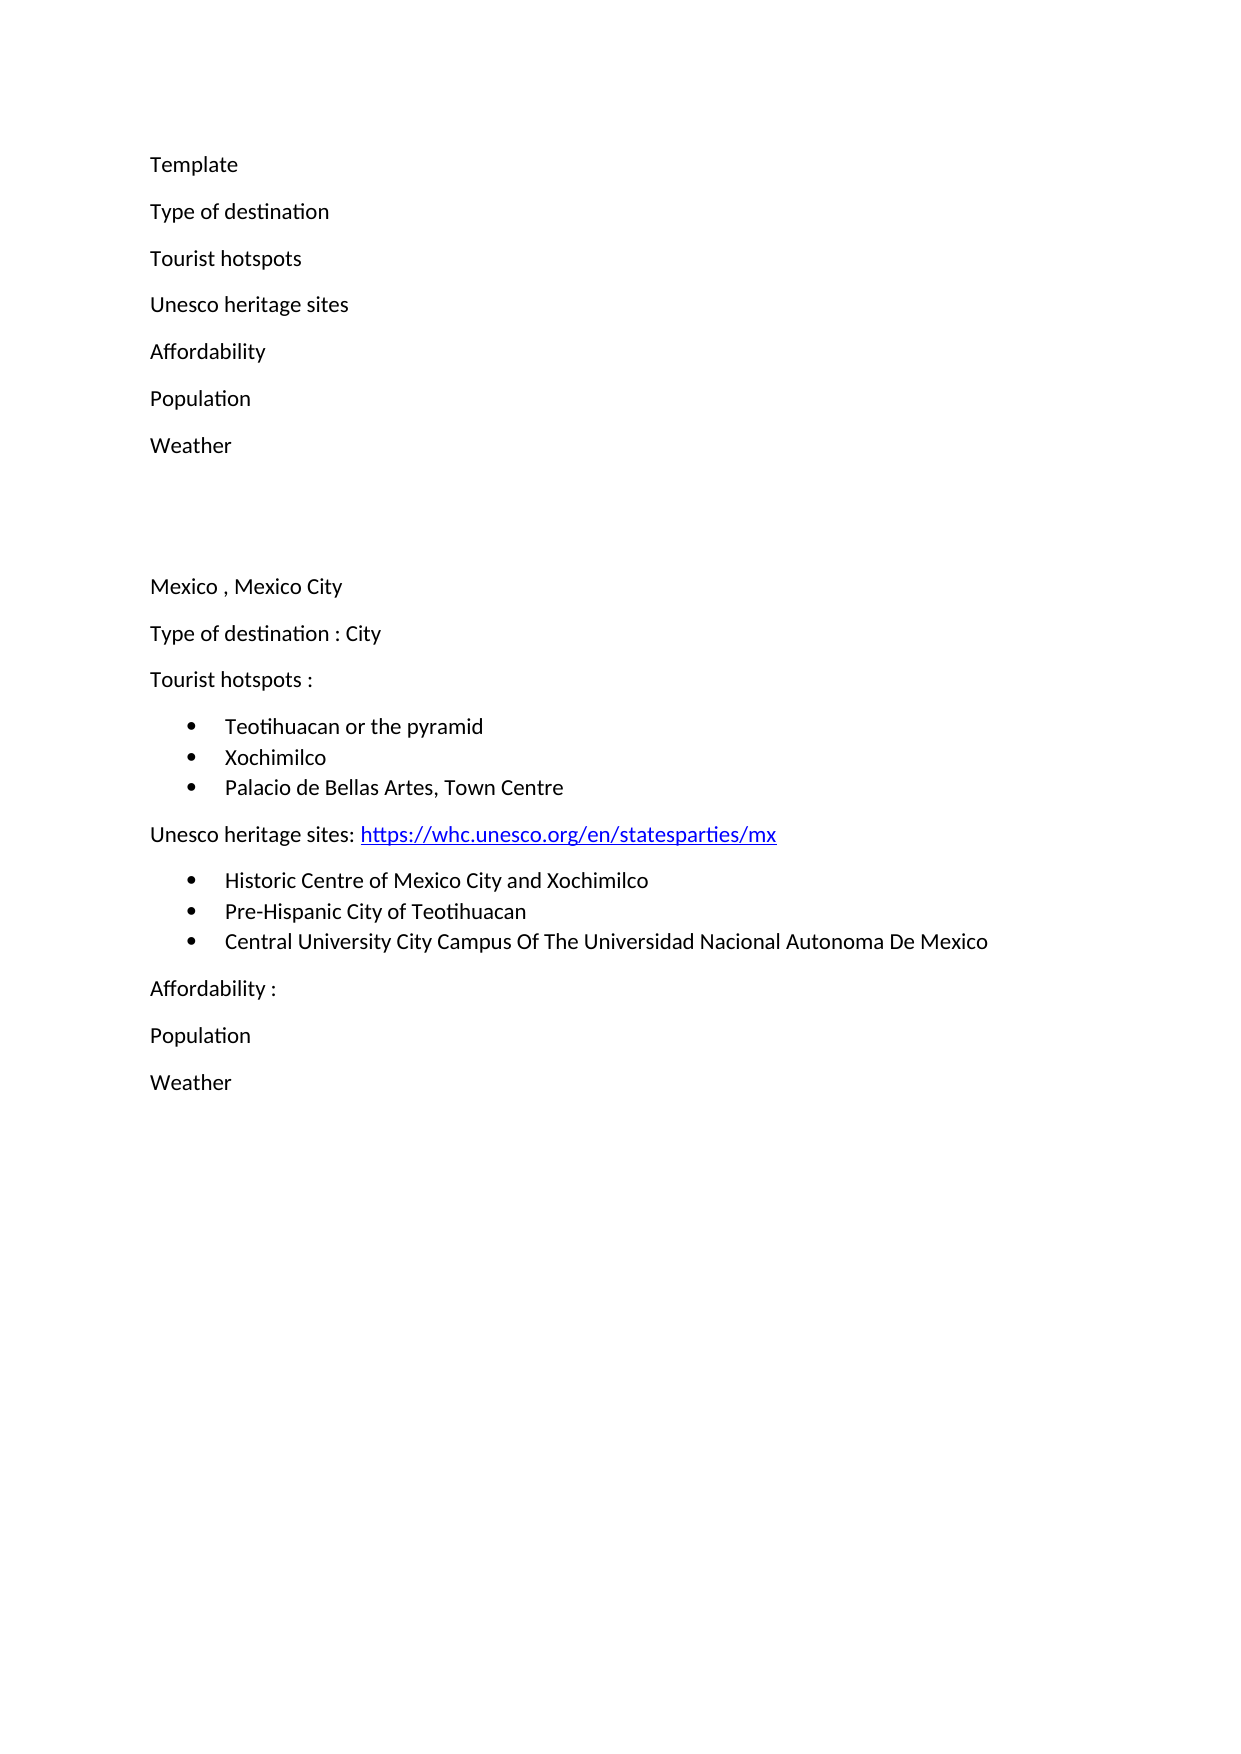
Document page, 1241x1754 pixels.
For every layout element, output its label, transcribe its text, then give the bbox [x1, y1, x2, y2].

text Unesco heritage sites [150, 291, 1090, 319]
list Central University City Campus Of The Universidad Nacional Autonoma De Mexico [187, 927, 1090, 955]
text Weather [150, 1068, 1090, 1096]
text Population [150, 384, 1090, 412]
text Tourist hotspots [150, 244, 1090, 272]
list Xochimilco [187, 743, 1090, 771]
text Tourist hotspots : [150, 666, 1090, 694]
text Mexico , Mexico City [150, 572, 1090, 600]
list Pre-Hispanic City of Teotihuacan [187, 897, 1090, 925]
list Teotihuacan or the pyramid [187, 712, 1090, 741]
text Template [150, 150, 1090, 178]
text Type of destination : City [150, 619, 1090, 647]
list Historic Centre of Mexico City and Xochimilco [187, 867, 1090, 895]
text Type of destination [150, 197, 1090, 225]
text Affordability : [150, 974, 1090, 1002]
text Weather [150, 431, 1090, 459]
text Unesco heritage sites: https://whc.unesco.org/en/statesparties/mx [150, 820, 1090, 848]
text Population [150, 1021, 1090, 1049]
list Palacio de Bellas Artes, Town Centre [187, 773, 1090, 801]
text Affordability [150, 337, 1090, 366]
